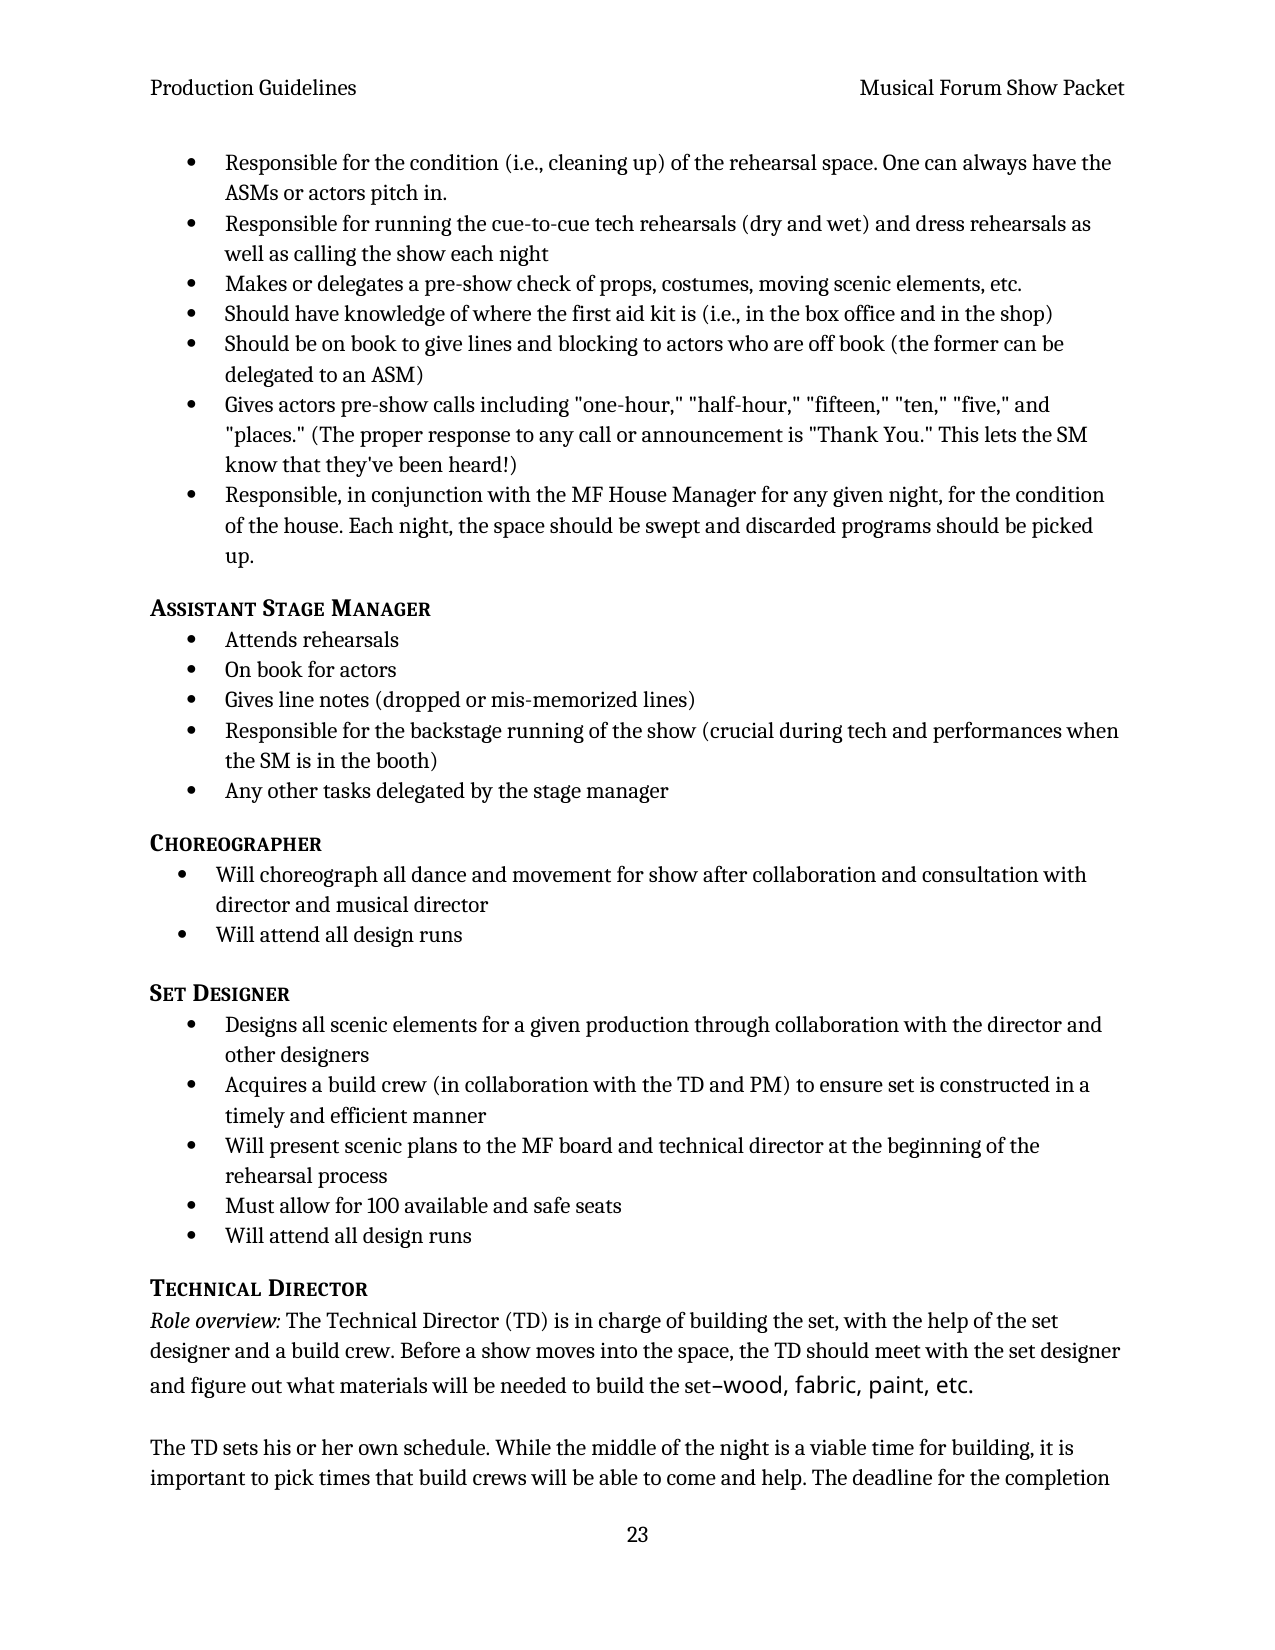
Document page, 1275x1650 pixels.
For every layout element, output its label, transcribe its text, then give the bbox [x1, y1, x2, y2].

list Gives actors pre-show calls including "one-hour," "half-hour," "fifteen," "ten," "five," and "places." (The proper response to any call or announcement is "Thank You." This lets the SM know that they've been heard!) [187, 392, 1125, 478]
list Responsible for the backstage running of the show (crucial during tech and performances when the SM is in the booth) [187, 717, 1125, 774]
list Makes or delegates a pre-show check of props, costumes, moving scenic elements, etc. [187, 271, 1125, 297]
list Will present scenic plans to the MF board and technical director at the beginning of the rehearsal process [187, 1133, 1125, 1189]
list Acquires a build crew (in collaboration with the TD and PM) to ensure set is constructed in a timely and efficient manner [187, 1072, 1125, 1129]
list Responsible for the condition (i.e., cleaning up) of the rehearsal space. One can always have the ASMs or actors pitch in. [187, 150, 1125, 207]
list Should be on book to give lines and blocking to actors who are off book (the former can be delegated to an ASM) [187, 331, 1125, 388]
list Responsible for running the cue-to-cue tech rehearsals (dry and wet) and dress rehearsals as well as calling the show each night [187, 210, 1125, 267]
list Will choreograph all dance and movement for show after collaboration and consultation with director and musical director [178, 862, 1125, 918]
text Role overview: The Technical Director (TD) is in charge of building the set, with the help of the set designer and a build crew. Before a show moves into the space, the TD should meet with the set designer and figure out what materials will be needed to build the set–wood, fabric, paint, etc. [150, 1307, 1125, 1400]
list Should have knowledge of where the first aid kit is (i.e., in the box office and in the shop) [187, 301, 1125, 327]
list Must allow for 100 available and safe seats [187, 1193, 1125, 1219]
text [150, 1435, 1125, 1491]
subtitle Assistant Stage Manager [150, 594, 1125, 622]
list On book for actors [187, 657, 1125, 683]
list Attends rehearsals [187, 627, 1125, 653]
list Any other tasks delegated by the stage manager [187, 778, 1125, 804]
list Responsible, in conjunction with the MF House Manager for any given night, for the condition of the house. Each night, the space should be swept and discarded programs should be picked up. [187, 482, 1125, 569]
list Designs all scenic elements for a given production through collaboration with the director and other designers [187, 1012, 1125, 1068]
subtitle Technical Director [150, 1274, 1125, 1303]
subtitle Choreographer [150, 829, 1125, 858]
list Gives line notes (dropped or mis-memorized lines) [187, 687, 1125, 713]
list Will attend all design runs [187, 1223, 1125, 1250]
list Will attend all design runs [178, 922, 1125, 949]
subtitle Set Designer [150, 979, 1125, 1008]
